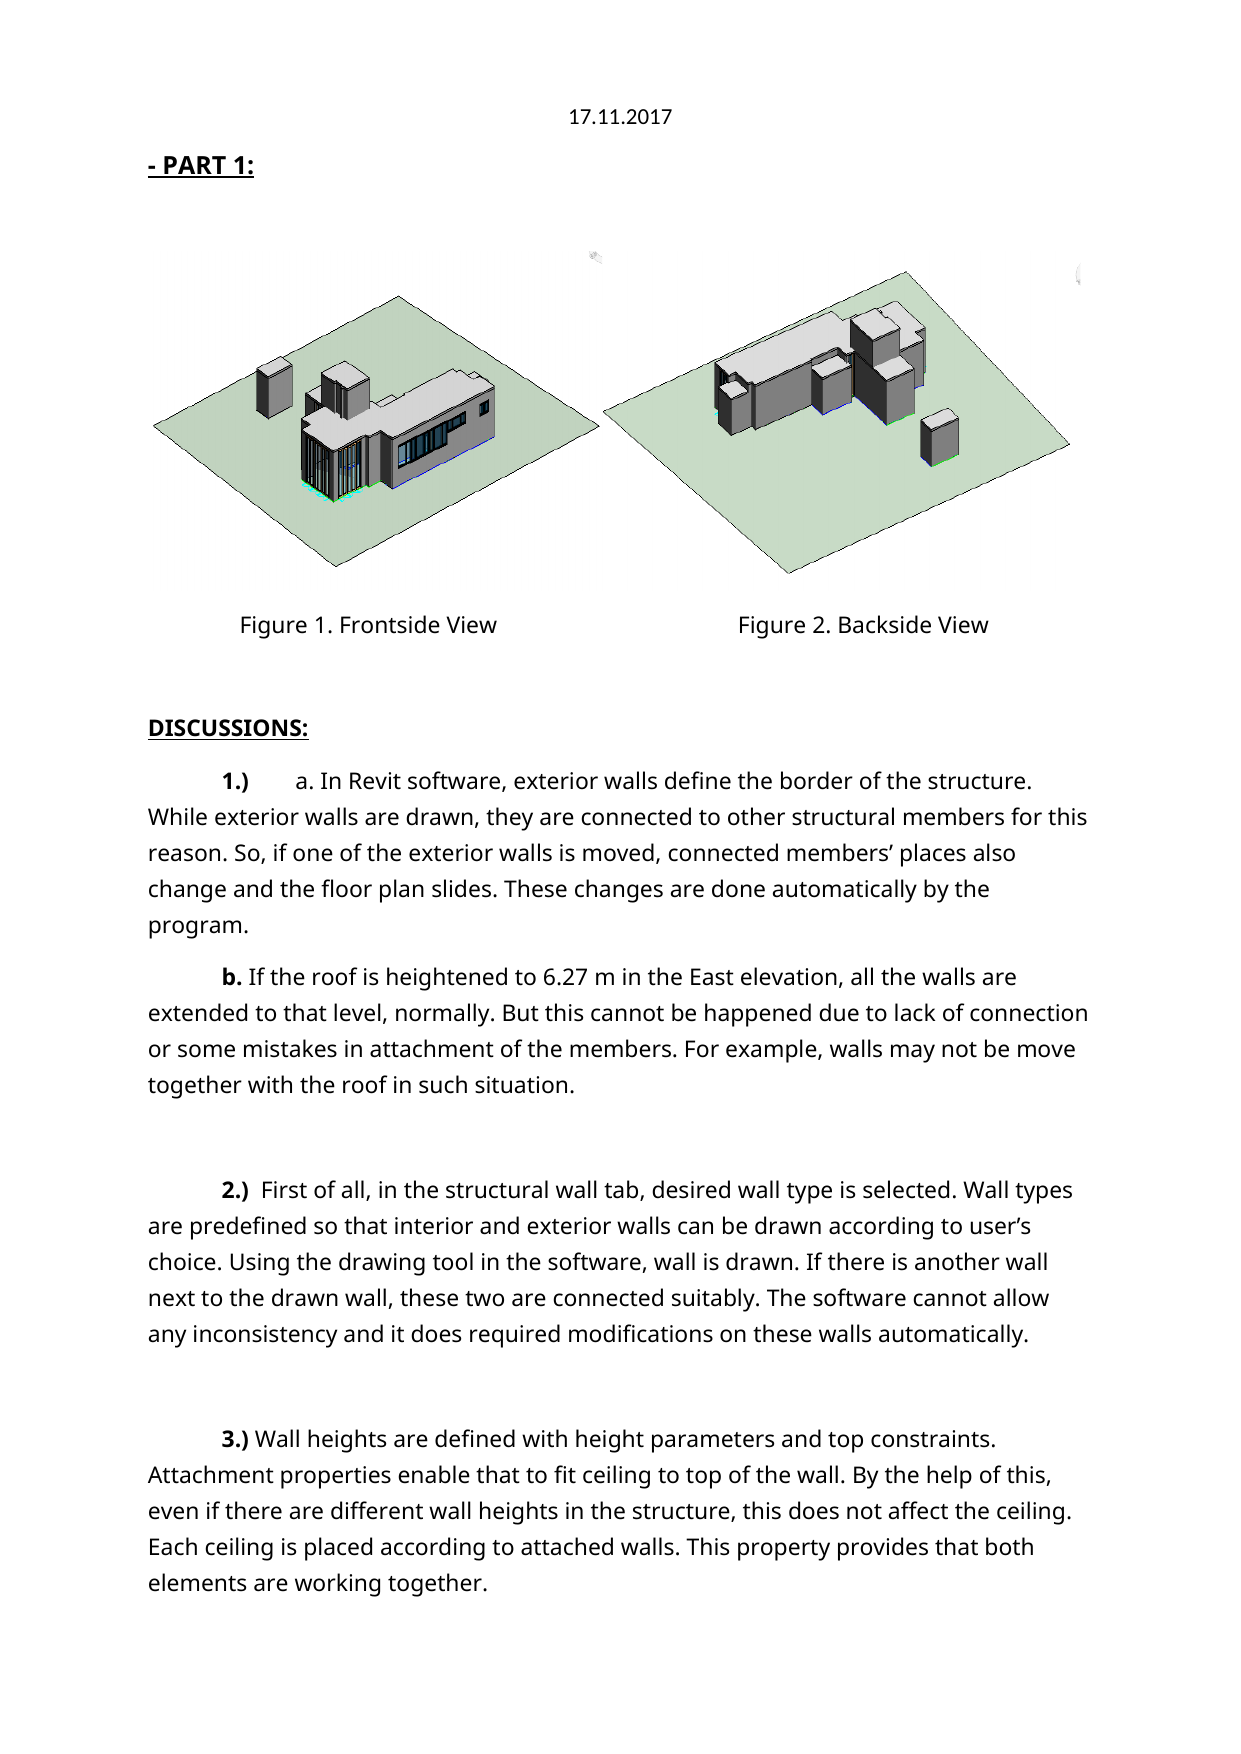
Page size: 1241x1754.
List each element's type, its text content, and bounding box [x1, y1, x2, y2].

text 1.) a. In Revit software, exterior walls define the border of the structure. While exterior walls are drawn, they are connected to other structural members for this reason. So, if one of the exterior walls is moved, connected members’ places also change and the floor plan slides. These changes are done automatically by the program. [148, 765, 1093, 940]
text b. If the roof is heightened to 6.27 m in the East elevation, all the walls are extended to that level, normally. But this cannot be happened due to lack of connection or some mistakes in attachment of the members. For example, walls may not be move together with the roof in such situation. [148, 961, 1093, 1100]
text - PART 1: [148, 148, 1093, 182]
text Figure 1. Frontside View Figure 2. Backside View [148, 609, 1093, 641]
text 2.) First of all, in the structural wall tab, desired wall type is selected. Wall types are predefined so that interior and exterior walls can be drawn according to user’s choice. Using the drawing tool in the software, wall is drawn. If there is another wall next to the drawn wall, these two are connected suitably. The software cannot allow any inconsistency and it does required modifications on these walls automatically. [148, 1174, 1093, 1349]
text 3.) Wall heights are defined with height parameters and top constraints. Attachment properties enable that to fit ceiling to top of the wall. By the help of this, even if there are different wall heights in the structure, this does not affect the ceiling. Each ceiling is placed according to attached walls. This property provides that both elements are working together. [148, 1423, 1093, 1598]
picture [147, 251, 1081, 591]
text DISCUSSIONS: [148, 712, 1093, 744]
